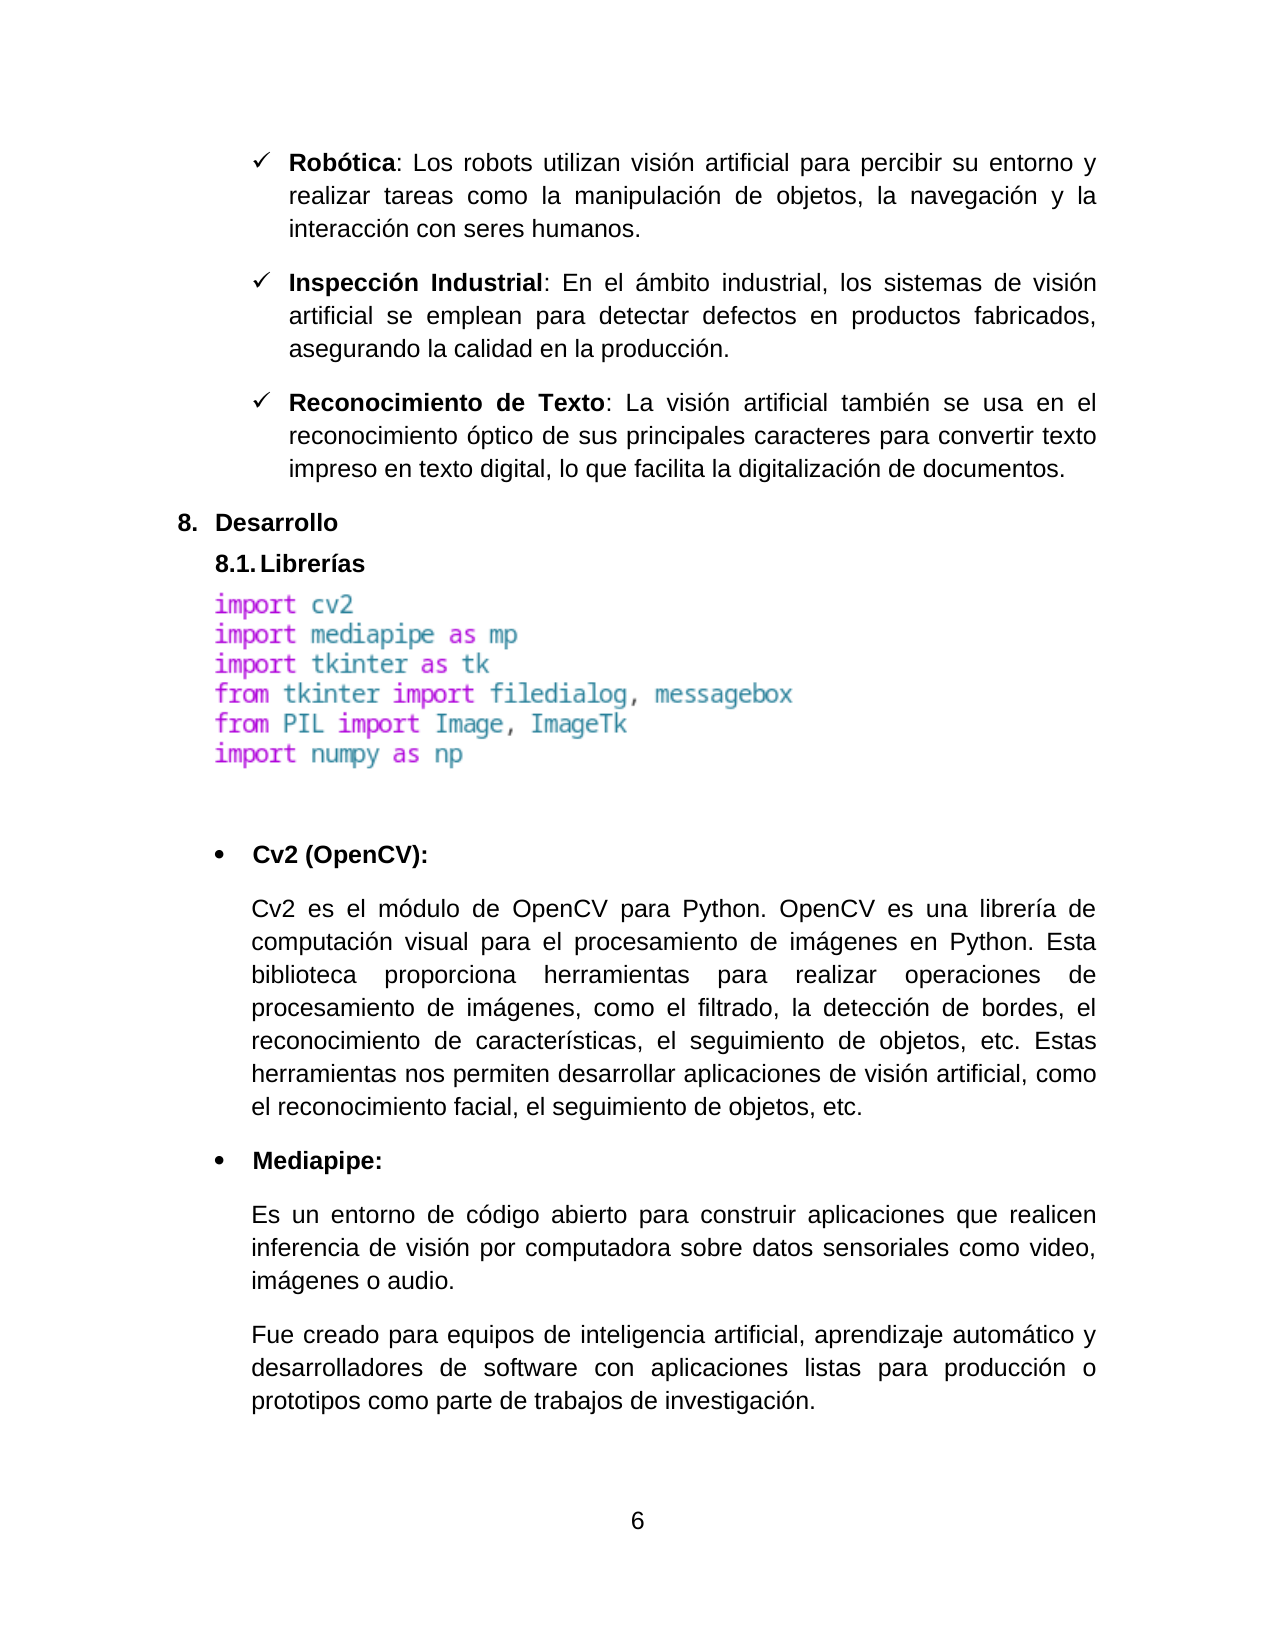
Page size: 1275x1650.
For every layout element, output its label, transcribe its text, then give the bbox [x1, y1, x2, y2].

text Cv2 es el módulo de OpenCV para Python. OpenCV es una librería de computación visual para el procesamiento de imágenes en Python. Esta biblioteca proporciona herramientas para realizar operaciones de procesamiento de imágenes, como el filtrado, la detección de bordes, el reconocimiento de características, el seguimiento de objetos, etc. Estas herramientas nos permiten desarrollar aplicaciones de visión artificial, como el reconocimiento facial, el seguimiento de objetos, etc. [251, 894, 1098, 1121]
list Cv2 (OpenCV): [215, 840, 1098, 869]
text Es un entorno de código abierto para construir aplicaciones que realicen inferencia de visión por computadora sobre datos sensoriales como video, imágenes o audio. [251, 1200, 1098, 1295]
subtitle Desarrollo [177, 508, 1098, 536]
list Inspección Industrial: En el ámbito industrial, los sistemas de visión artificial se emplean para detectar defectos en productos fabricados, asegurando la calidad en la producción. [251, 268, 1098, 362]
subtitle Librerías [215, 549, 1098, 578]
text Fue creado para equipos de inteligencia artificial, aprendizaje automático y desarrolladores de software con aplicaciones listas para producción o prototipos como parte de trabajos de investigación. [251, 1320, 1098, 1415]
list Reconocimiento de Texto: La visión artificial también se usa en el reconocimiento óptico de sus principales caracteres para convertir texto impreso en texto digital, lo que facilita la digitalización de documentos. [251, 388, 1098, 482]
list Mediapipe: [215, 1146, 1098, 1175]
